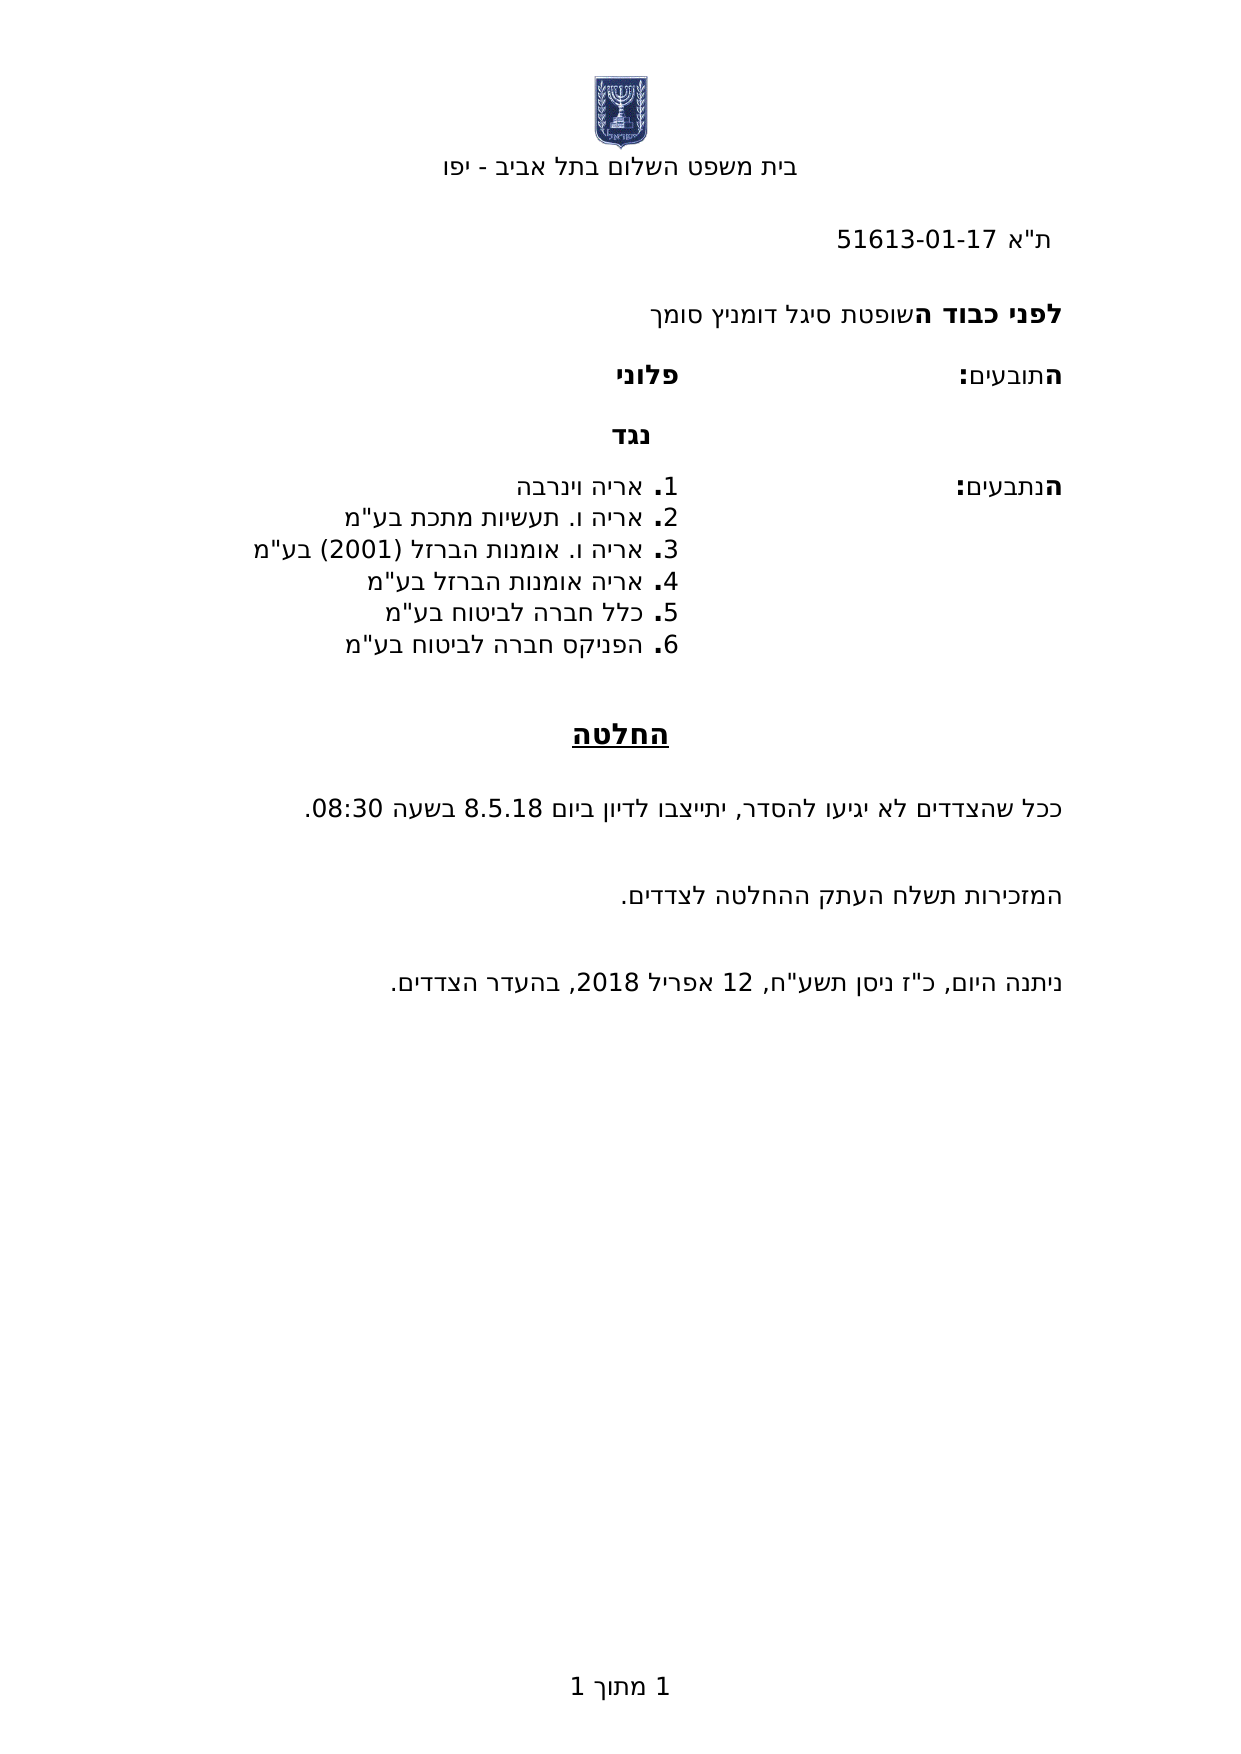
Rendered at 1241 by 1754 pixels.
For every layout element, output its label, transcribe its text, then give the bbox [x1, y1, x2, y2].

table_header לפני כבוד ה [188, 299, 1074, 359]
picture [589, 75, 651, 152]
table_header החלטה [161, 717, 1079, 751]
text המזכירות תשלח העתק ההחלטה לצדדים. [177, 881, 1063, 910]
text ככל שהצדדים לא יגיעו להסדר, יתייצבו לדיון ביום 8.5.18 בשעה 08:30. [177, 794, 1063, 823]
text ניתנה היום, , , בהעדר הצדדים. [177, 968, 1063, 997]
table_cell ה: [690, 470, 1074, 659]
table_cell ה: [690, 359, 1074, 391]
table_cell פלוני [188, 359, 690, 391]
table_cell נגד [188, 391, 1074, 470]
table_cell . . . . . . [188, 470, 690, 659]
